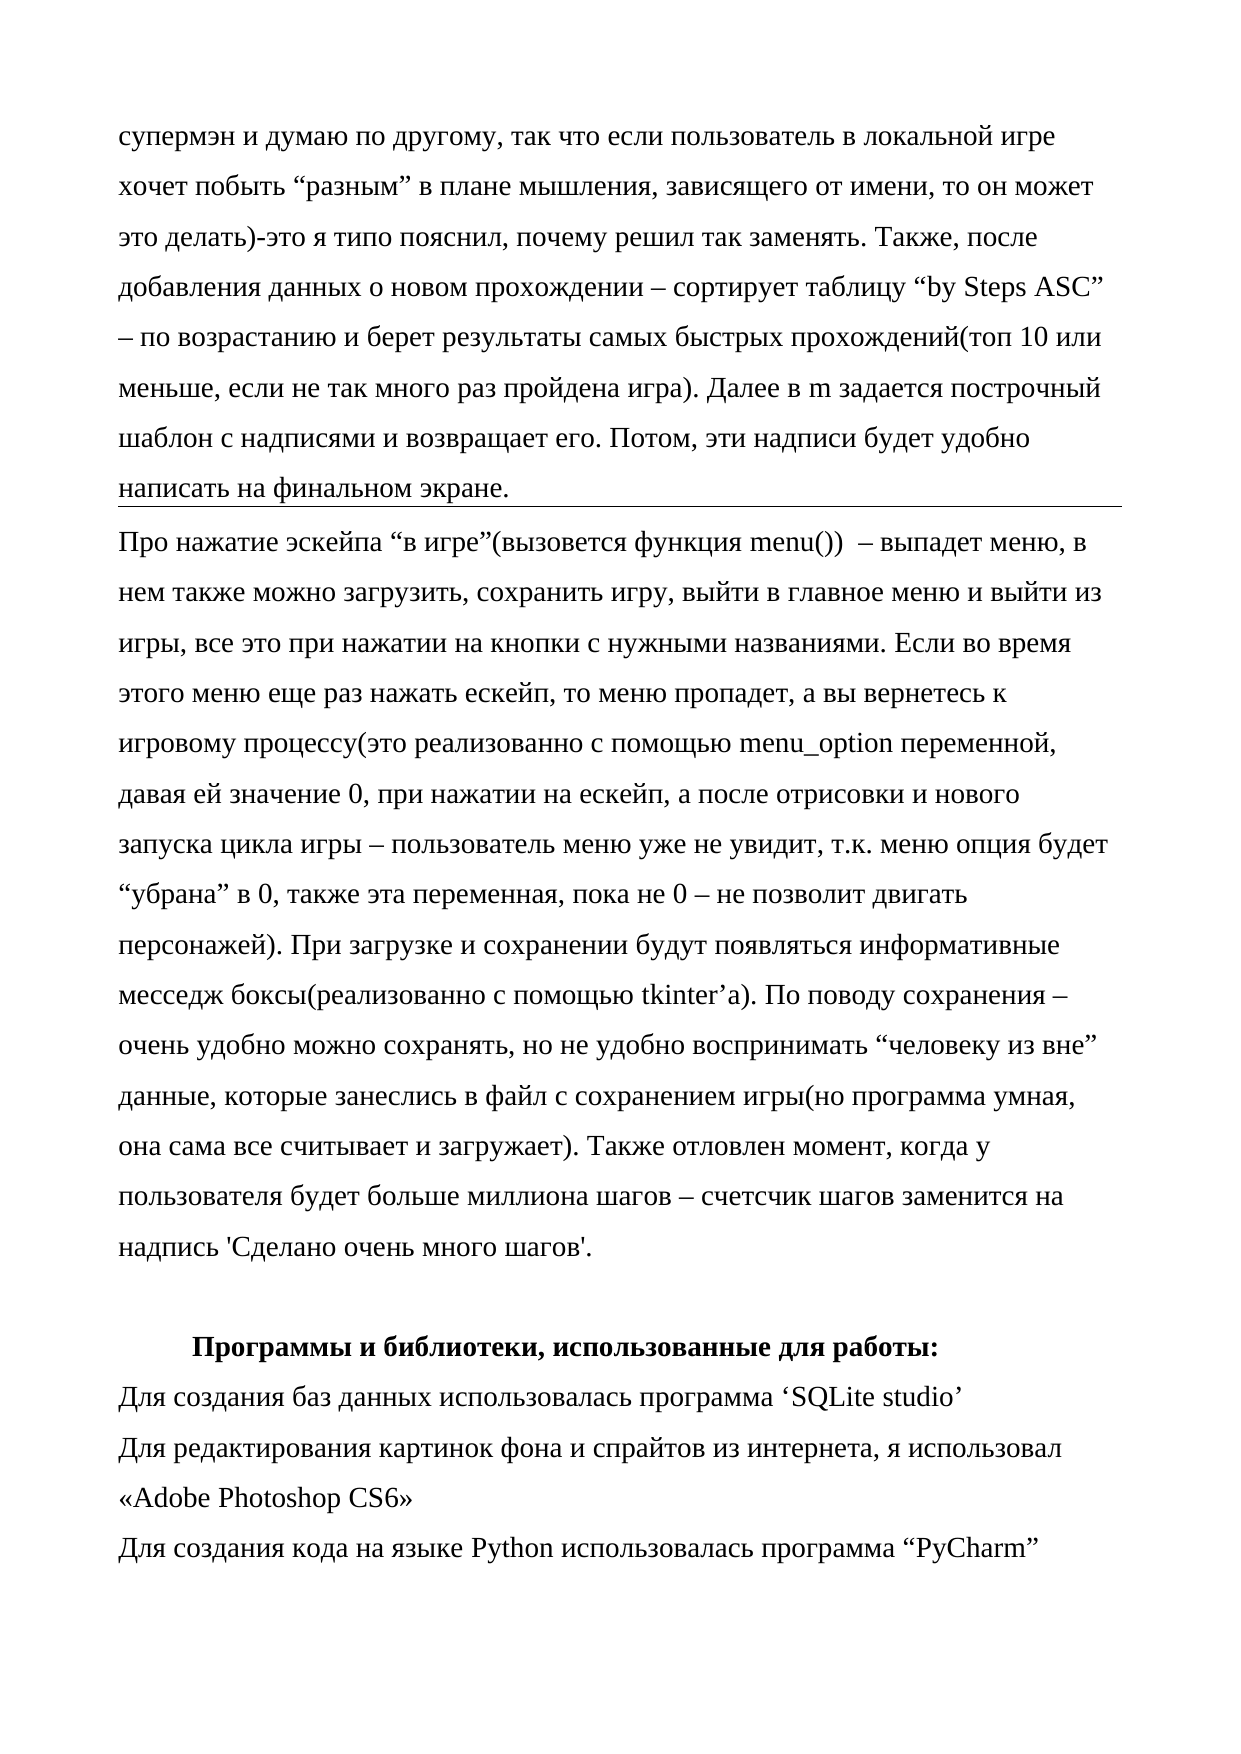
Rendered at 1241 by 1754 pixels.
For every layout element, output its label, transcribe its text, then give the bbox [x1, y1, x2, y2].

text Для создания кода на языке Python использовалась программа “PyCharm” [118, 1531, 1122, 1564]
text Для создания баз данных использовалась программа ‘SQLite studio’ [118, 1379, 1122, 1413]
text Про нажатие эскейпа “в игре”(вызовется функция menu()) – выпадет меню, в нем также можно загрузить, сохранить игру, выйти в главное меню и выйти из игры, все это при нажатии на кнопки с нужными названиями. Если во время этого меню еще раз нажать ескейп, то меню пропадет, а вы вернетесь к игровому процессу(это реализованно с помощью menu_option переменной, давая ей значение 0, при нажатии на ескейп, а после отрисовки и нового запуска цикла игры – пользователь меню уже не увидит, т.к. меню опция будет “убрана” в 0, также эта переменная, пока не 0 – не позволит двигать персонажей). При загрузке и сохранении будут появляться информативные месседж боксы(реализованно с помощью tkinter’а). По поводу сохранения – очень удобно можно сохранять, но не удобно воспринимать “человеку из вне” данные, которые занеслись в файл с сохранением игры(но программа умная, она сама все считывает и загружает). Также отловлен момент, когда у пользователя будет больше миллиона шагов – счетсчик шагов заменится на надпись 'Сделано очень много шагов'. [118, 524, 1122, 1262]
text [118, 118, 1122, 506]
text Программы и библиотеки, использованные для работы: [118, 1329, 1122, 1363]
text Для редактирования картинок фона и спрайтов из интернета, я использовал «Adobe Photoshop CS6» [118, 1430, 1122, 1514]
